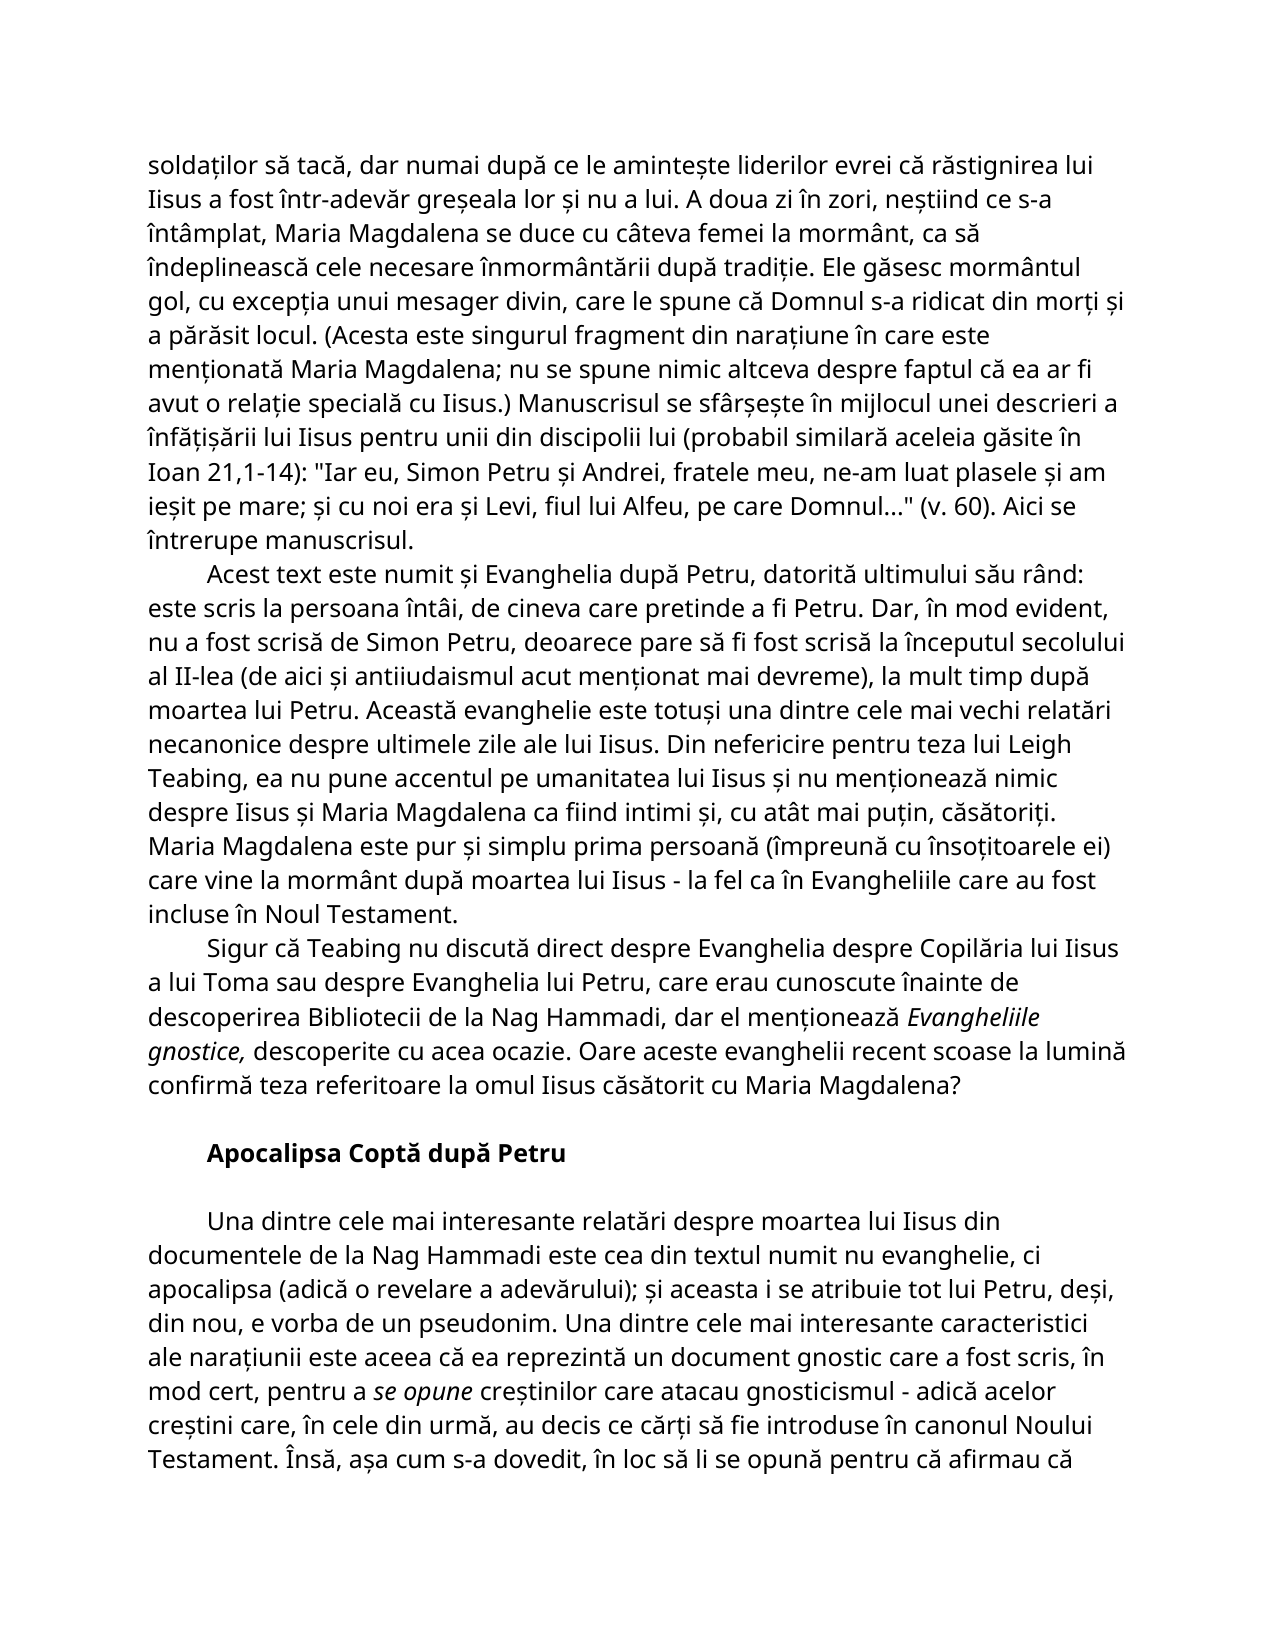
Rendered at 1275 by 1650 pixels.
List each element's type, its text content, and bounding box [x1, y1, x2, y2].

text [148, 148, 1127, 556]
text Acest text este numit şi Evanghelia după Petru, datorită ultimului său rând: este scris la persoana întâi, de cineva care pretinde a fi Petru. Dar, în mod evident, nu a fost scrisă de Simon Petru, deoarece pare să fi fost scrisă la începutul secolului al II-lea (de aici şi antiiudaismul acut menţionat mai devreme), la mult timp după moartea lui Petru. Această evanghelie este totuşi una dintre cele mai vechi relatări necanonice despre ultimele zile ale lui Iisus. Din nefericire pentru teza lui Leigh Teabing, ea nu pune accentul pe umanitatea lui Iisus şi nu menţionează nimic despre Iisus şi Maria Magdalena ca fiind intimi şi, cu atât mai puţin, căsătoriţi. Maria Magdalena este pur şi simplu prima persoană (împreună cu însoţitoarele ei) care vine la mormânt după moartea lui Iisus - la fel ca în Evangheliile care au fost incluse în Noul Testament. [148, 556, 1127, 931]
text Apocalipsa Coptă după Petru [148, 1135, 1127, 1169]
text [148, 1203, 1127, 1476]
text Sigur că Teabing nu discută direct despre Evanghelia despre Copilăria lui Iisus a lui Toma sau despre Evanghelia lui Petru, care erau cunoscute înainte de descoperirea Bibliotecii de la Nag Hammadi, dar el menţionează Evangheliile gnostice, descoperite cu acea ocazie. Oare aceste evanghelii recent scoase la lumină confirmă teza referitoare la omul Iisus căsătorit cu Maria Magdalena? [148, 931, 1127, 1101]
